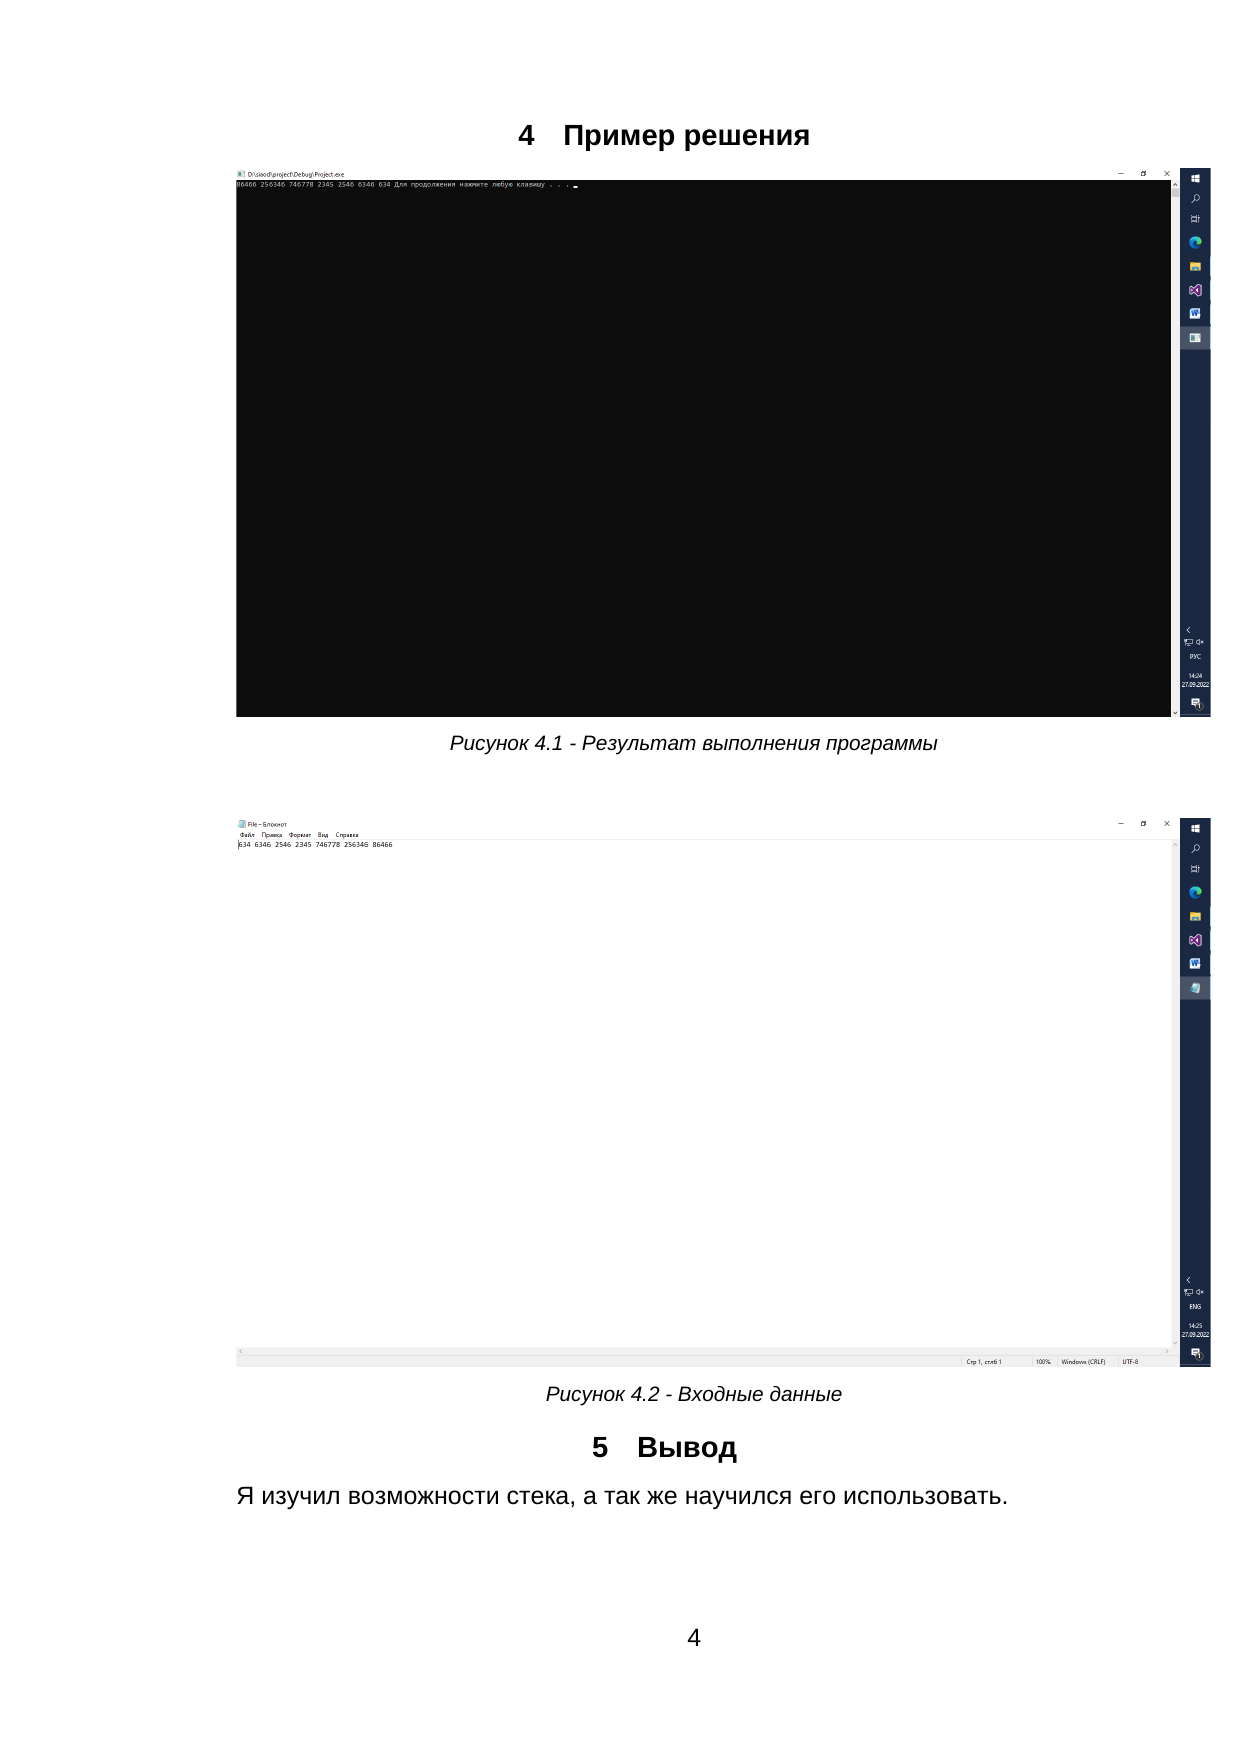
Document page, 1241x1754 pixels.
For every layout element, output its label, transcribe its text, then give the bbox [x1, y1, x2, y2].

text Рисунок 4.2 - Входные данные [177, 1381, 1152, 1405]
picture [236, 168, 1211, 717]
subtitle Вывод [177, 1430, 1152, 1464]
subtitle Пример решения [177, 118, 1152, 152]
picture [236, 818, 1211, 1367]
text Рисунок 4.1 - Результат выполнения программы [177, 731, 1152, 755]
text Я изучил возможности стека, а так же научился его использовать. [177, 1481, 1152, 1509]
